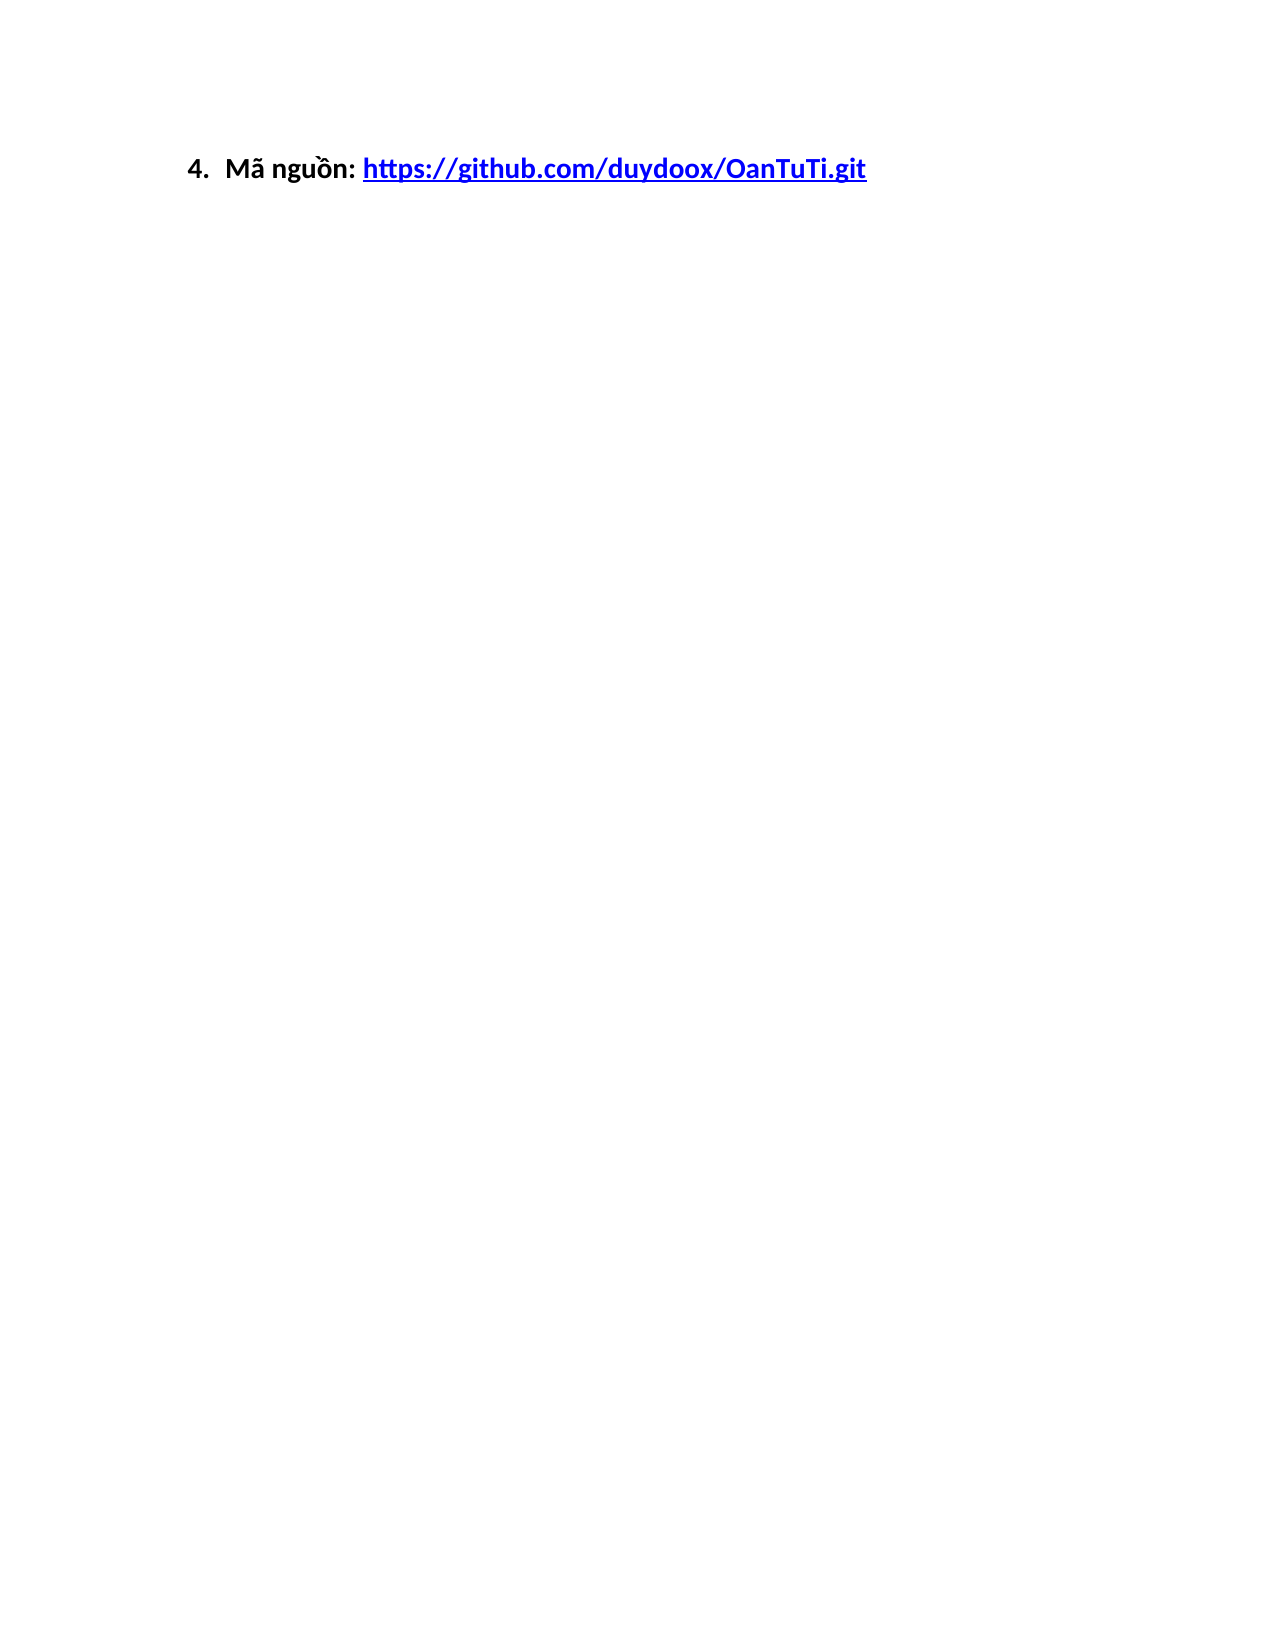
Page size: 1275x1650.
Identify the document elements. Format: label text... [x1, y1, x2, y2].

list Mã nguồn: https://github.com/duydoox/OanTuTi.git [187, 150, 1125, 186]
